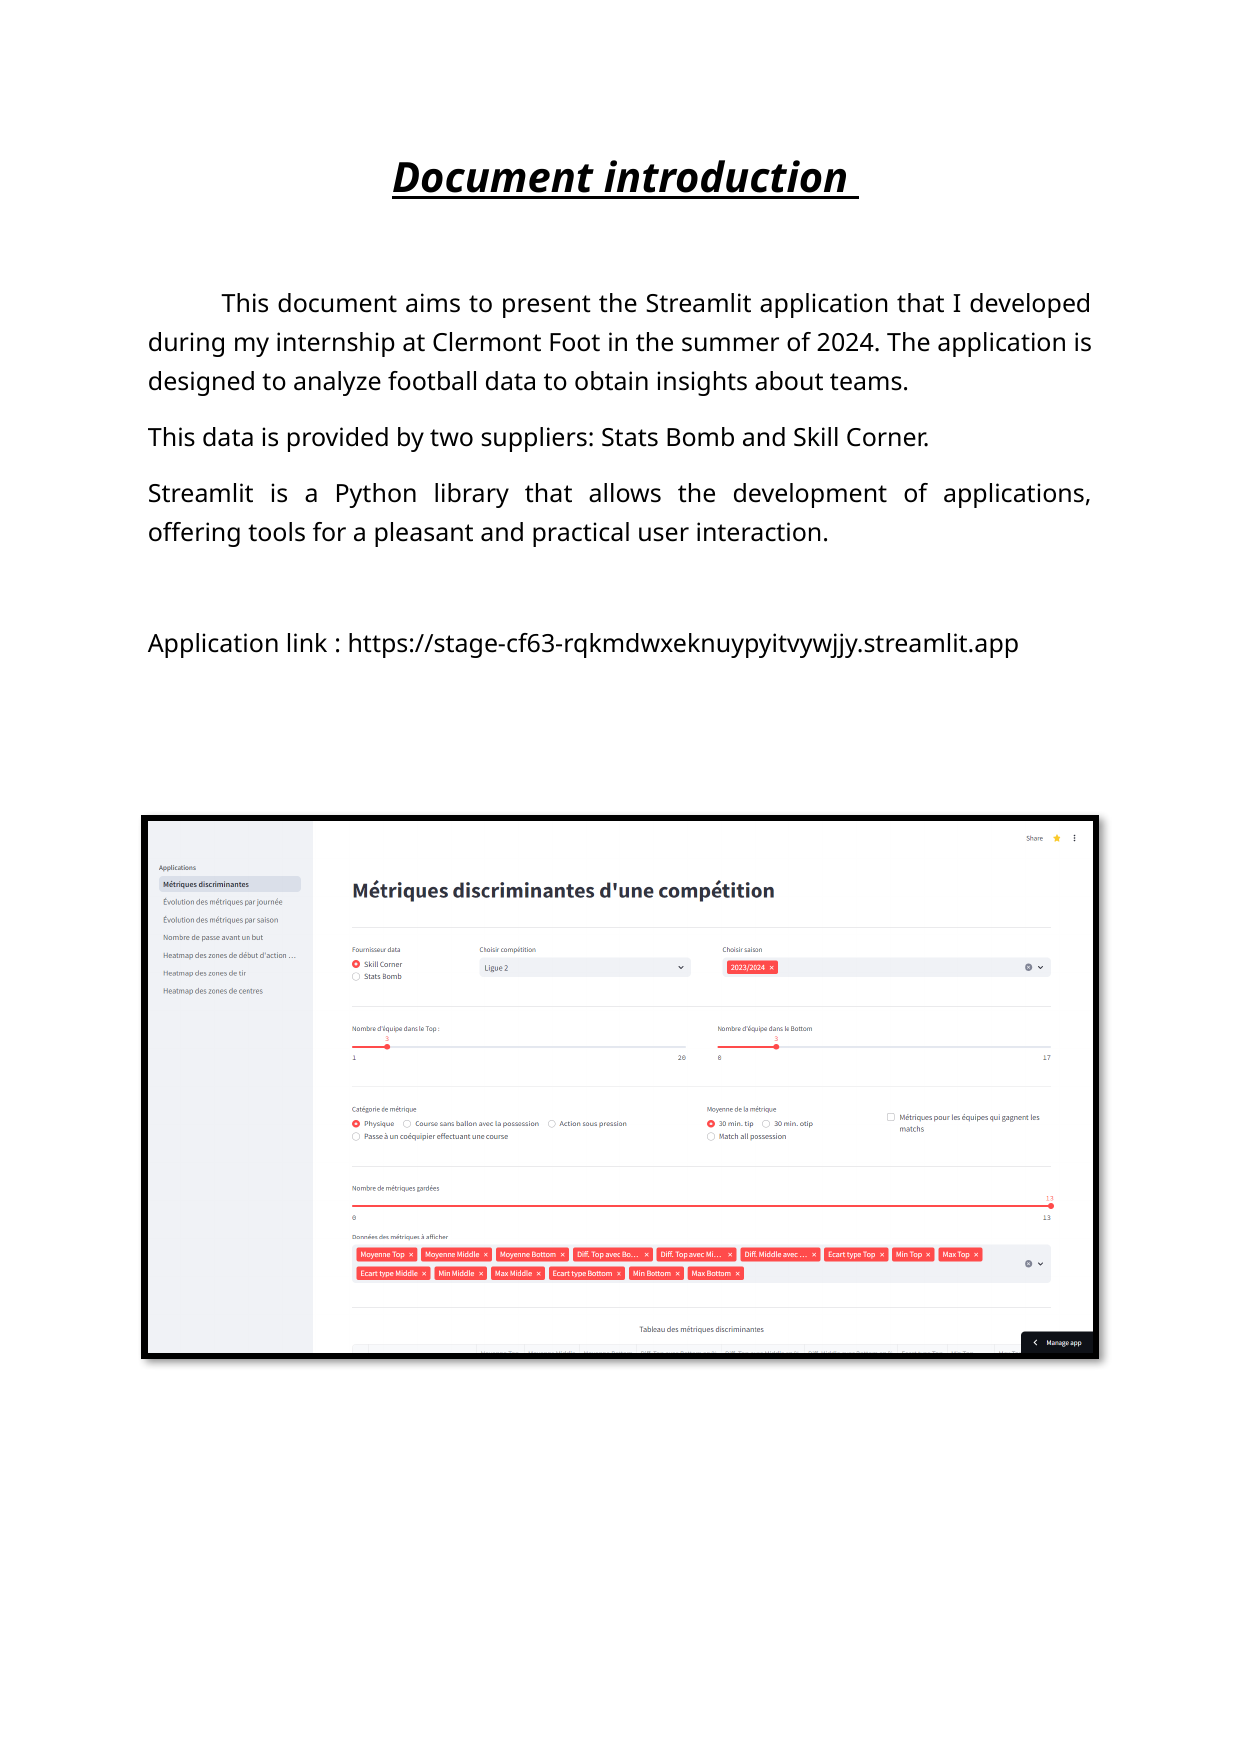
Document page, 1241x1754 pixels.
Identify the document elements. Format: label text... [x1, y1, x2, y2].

text This document aims to present the Streamlit application that I developed during my internship at Clermont Foot in the summer of 2024. The application is designed to analyze football data to obtain insights about teams. [148, 285, 1093, 398]
text Document introduction [148, 148, 1093, 204]
text Streamlit is a Python library that allows the development of applications, offering tools for a pleasant and practical user interaction. [148, 475, 1093, 548]
picture [148, 821, 1093, 1353]
text This data is provided by two suppliers: Stats Bomb and Skill Corner. [148, 419, 1093, 453]
text Application link : https://stage-cf63-rqkmdwxeknuypyitvywjjy.streamlit.app [148, 626, 1093, 660]
